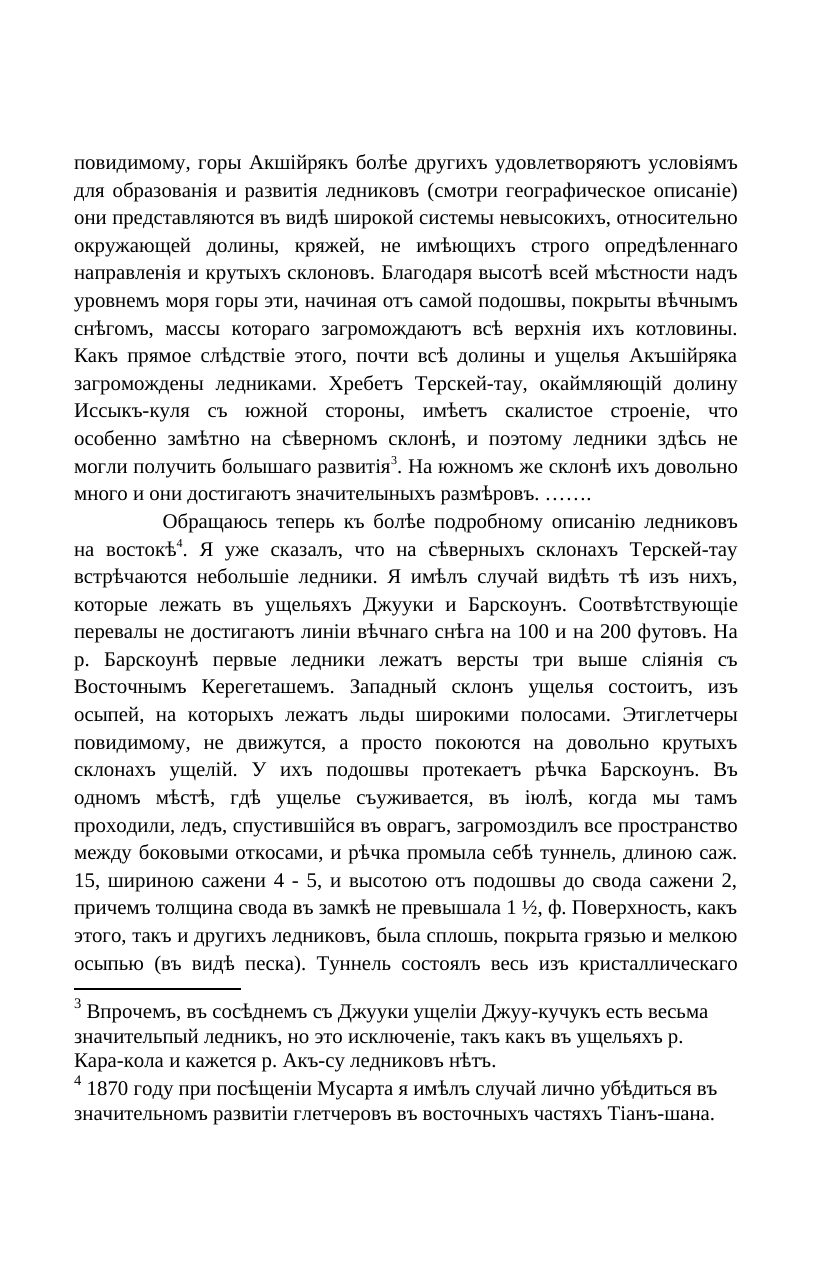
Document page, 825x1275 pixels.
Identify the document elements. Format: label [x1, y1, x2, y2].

text [74, 509, 738, 974]
text [74, 150, 738, 505]
